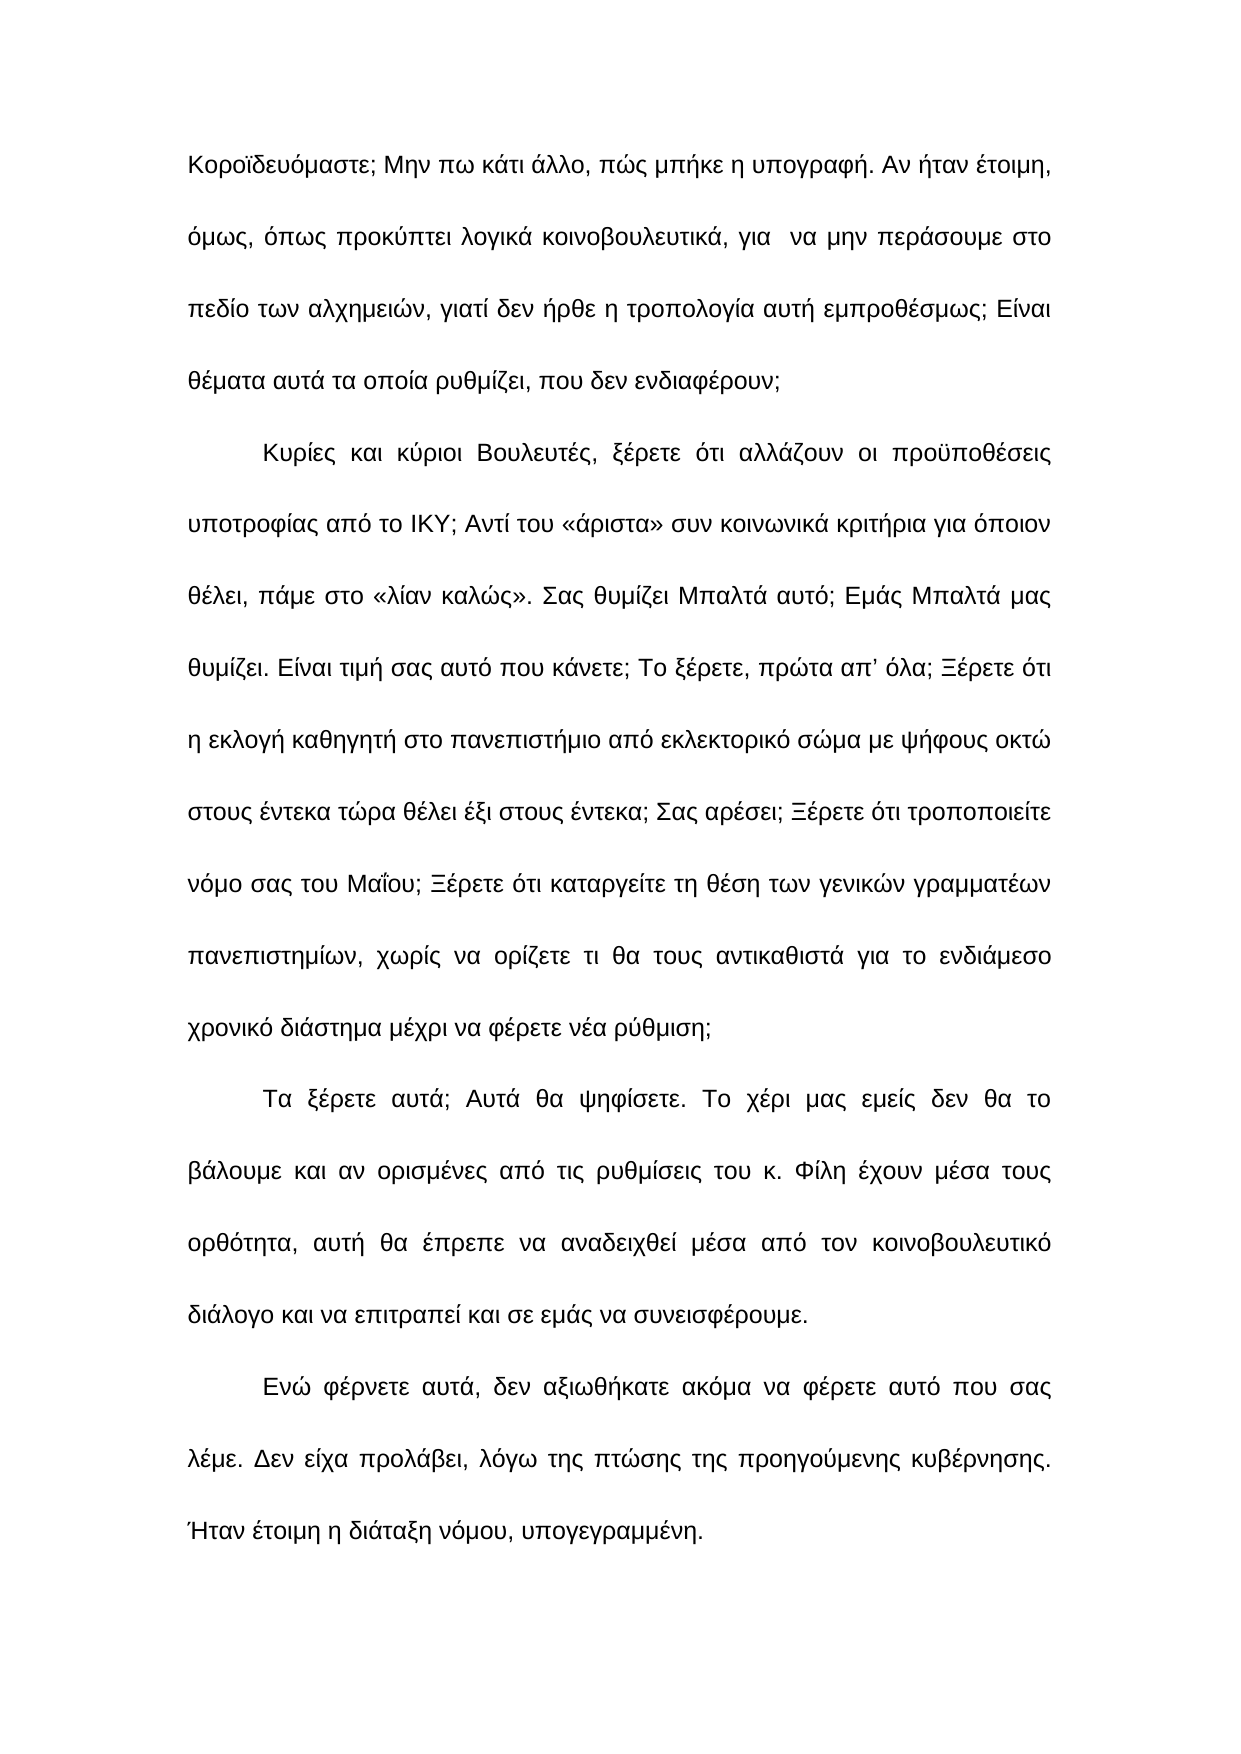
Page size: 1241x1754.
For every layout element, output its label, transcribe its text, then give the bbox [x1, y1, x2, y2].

text Ενώ φέρνετε αυτά, δεν αξιωθήκατε ακόμα να φέρετε αυτό που σας λέμε. Δεν είχα προλάβει, λόγω της πτώσης της προηγούμενης κυβέρνησης. Ήταν έτοιμη η διάταξη νόμου, υπογεγραμμένη. [187, 1372, 1053, 1544]
text Τα ξέρετε αυτά; Αυτά θα ψηφίσετε. Το χέρι μας εμείς δεν θα το βάλουμε και αν ορισμένες από τις ρυθμίσεις του κ. Φίλη έχουν μέσα τους ορθότητα, αυτή θα έπρεπε να αναδειχθεί μέσα από τον κοινοβουλευτικό διάλογο και να επιτραπεί και σε εμάς να συνεισφέρουμε. [187, 1084, 1053, 1329]
text Κυρίες και κύριοι Βουλευτές, ξέρετε ότι αλλάζουν οι προϋποθέσεις υποτροφίας από το ΙΚΥ; Αντί του «άριστα» συν κοινωνικά κριτήρια για όποιον θέλει, πάμε στο «λίαν καλώς». Σας θυμίζει Μπαλτά αυτό; Εμάς Μπαλτά μας θυμίζει. Είναι τιμή σας αυτό που κάνετε; Το ξέρετε, πρώτα απ’ όλα; Ξέρετε ότι η εκλογή καθηγητή στο πανεπιστήμιο από εκλεκτορικό σώμα με ψήφους οκτώ στους έντεκα τώρα θέλει έξι στους έντεκα; Σας αρέσει; Ξέρετε ότι τροποποιείτε νόμο σας του Μαΐου; Ξέρετε ότι καταργείτε τη θέση των γενικών γραμματέων πανεπιστημίων, χωρίς να ορίζετε τι θα τους αντικαθιστά για το ενδιάμεσο χρονικό διάστημα μέχρι να φέρετε νέα ρύθμιση; [187, 437, 1053, 1041]
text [187, 150, 1053, 394]
